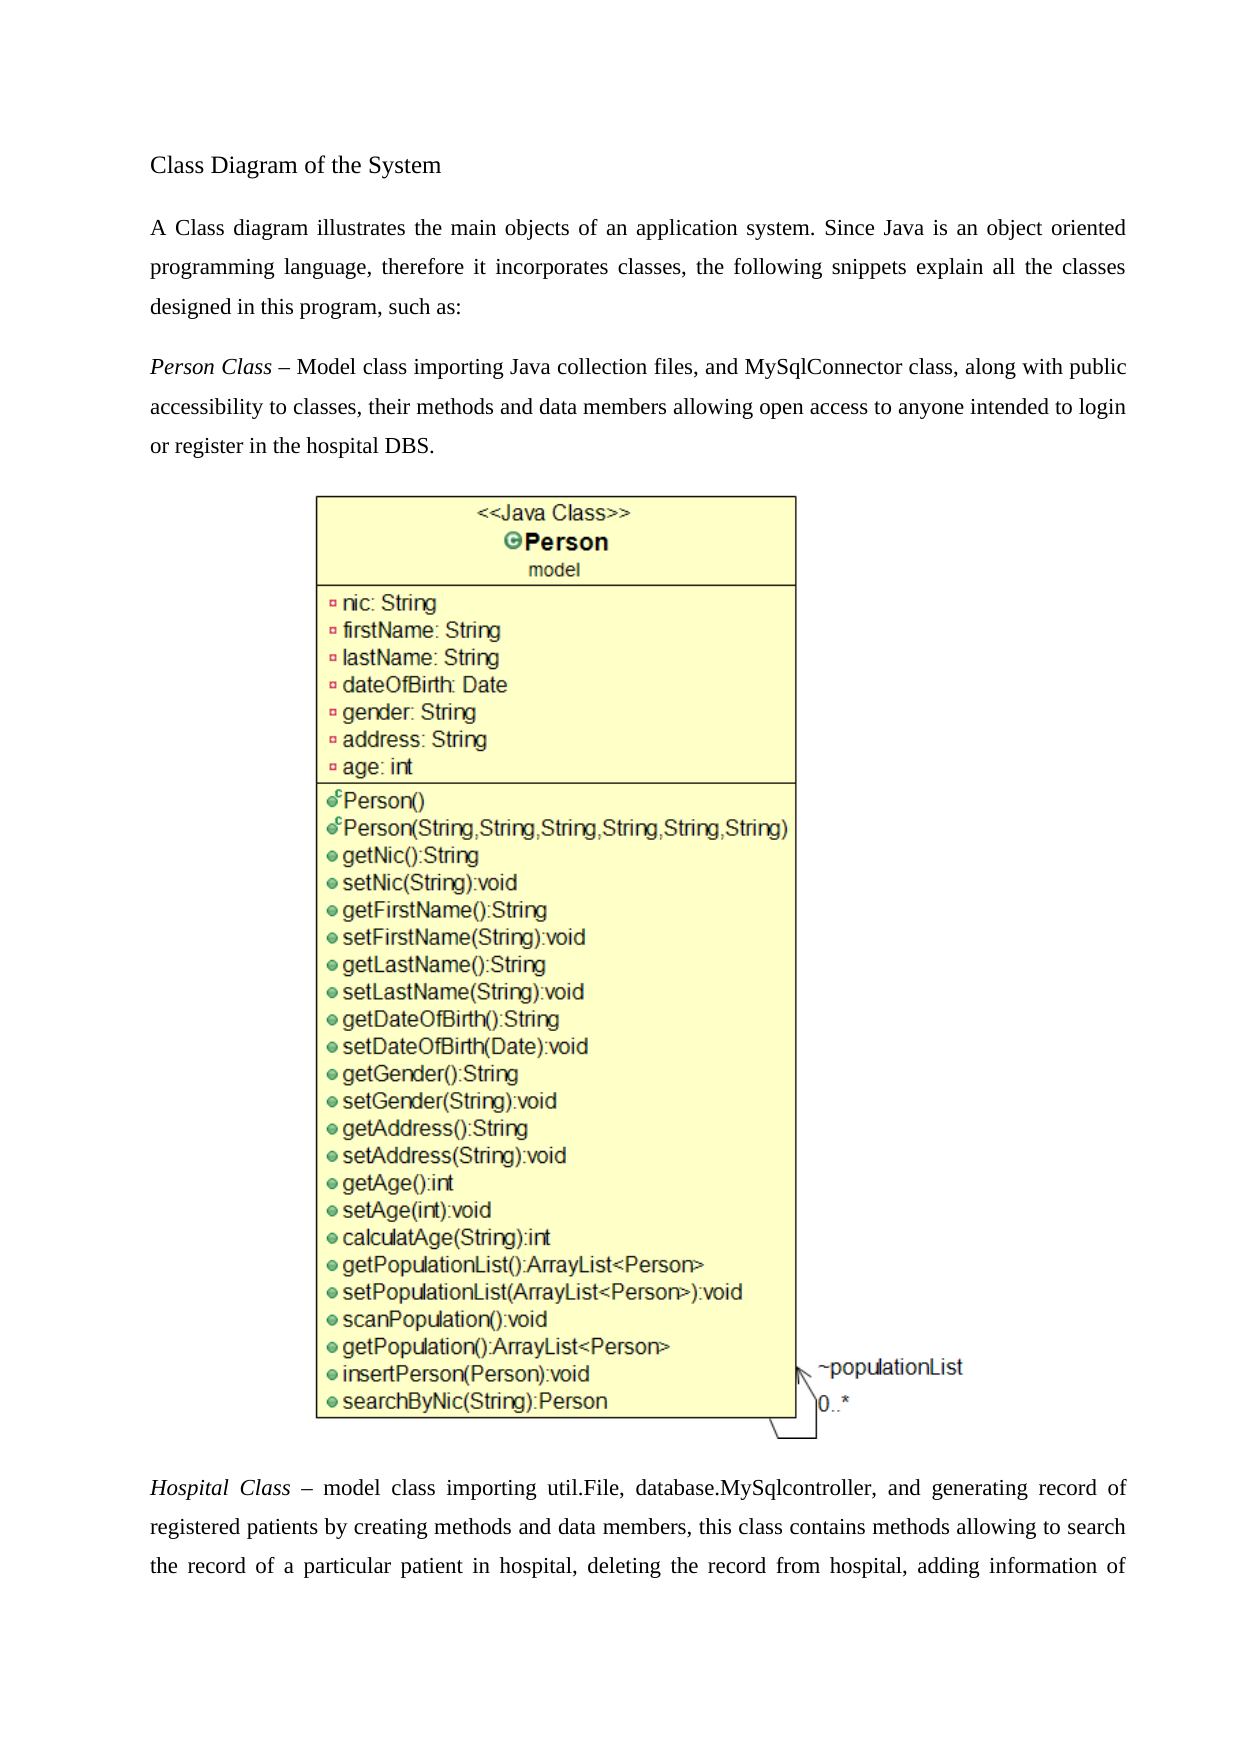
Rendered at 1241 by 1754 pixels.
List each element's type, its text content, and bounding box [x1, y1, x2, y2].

text A Class diagram illustrates the main objects of an application system. Since Java is an object oriented programming language, therefore it incorporates classes, the following snippets explain all the classes designed in this program, such as: [150, 214, 1128, 319]
picture [312, 492, 966, 1439]
text Person Class – Model class importing Java collection files, and MySqlConnector class, along with public accessibility to classes, their methods and data members allowing open access to anyone intended to login or register in the hospital DBS. [150, 353, 1128, 458]
subtitle Class Diagram of the System [150, 150, 1128, 179]
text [150, 1473, 1128, 1579]
